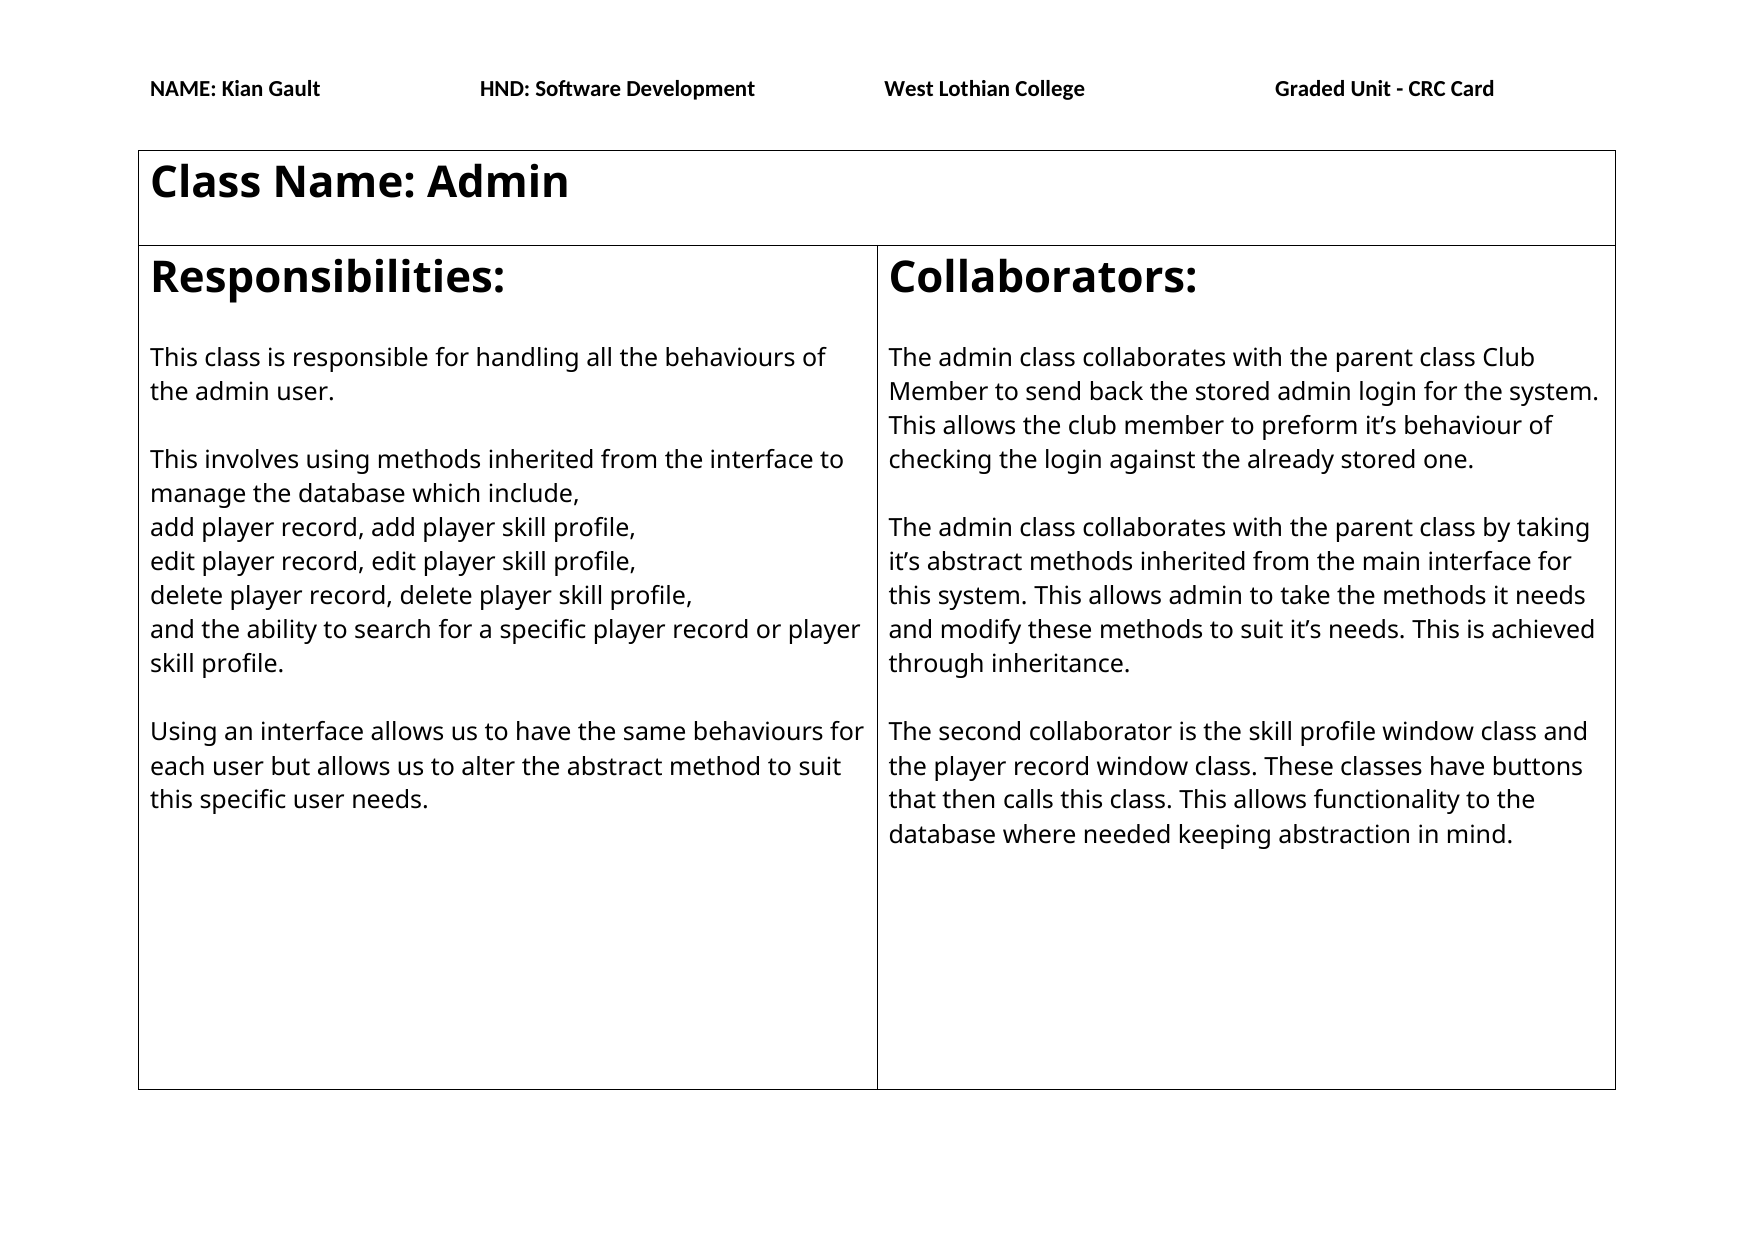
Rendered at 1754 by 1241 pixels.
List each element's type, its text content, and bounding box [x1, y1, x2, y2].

table_header Class Name: Admin [139, 151, 1615, 245]
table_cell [139, 246, 877, 1089]
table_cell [878, 246, 1615, 1089]
